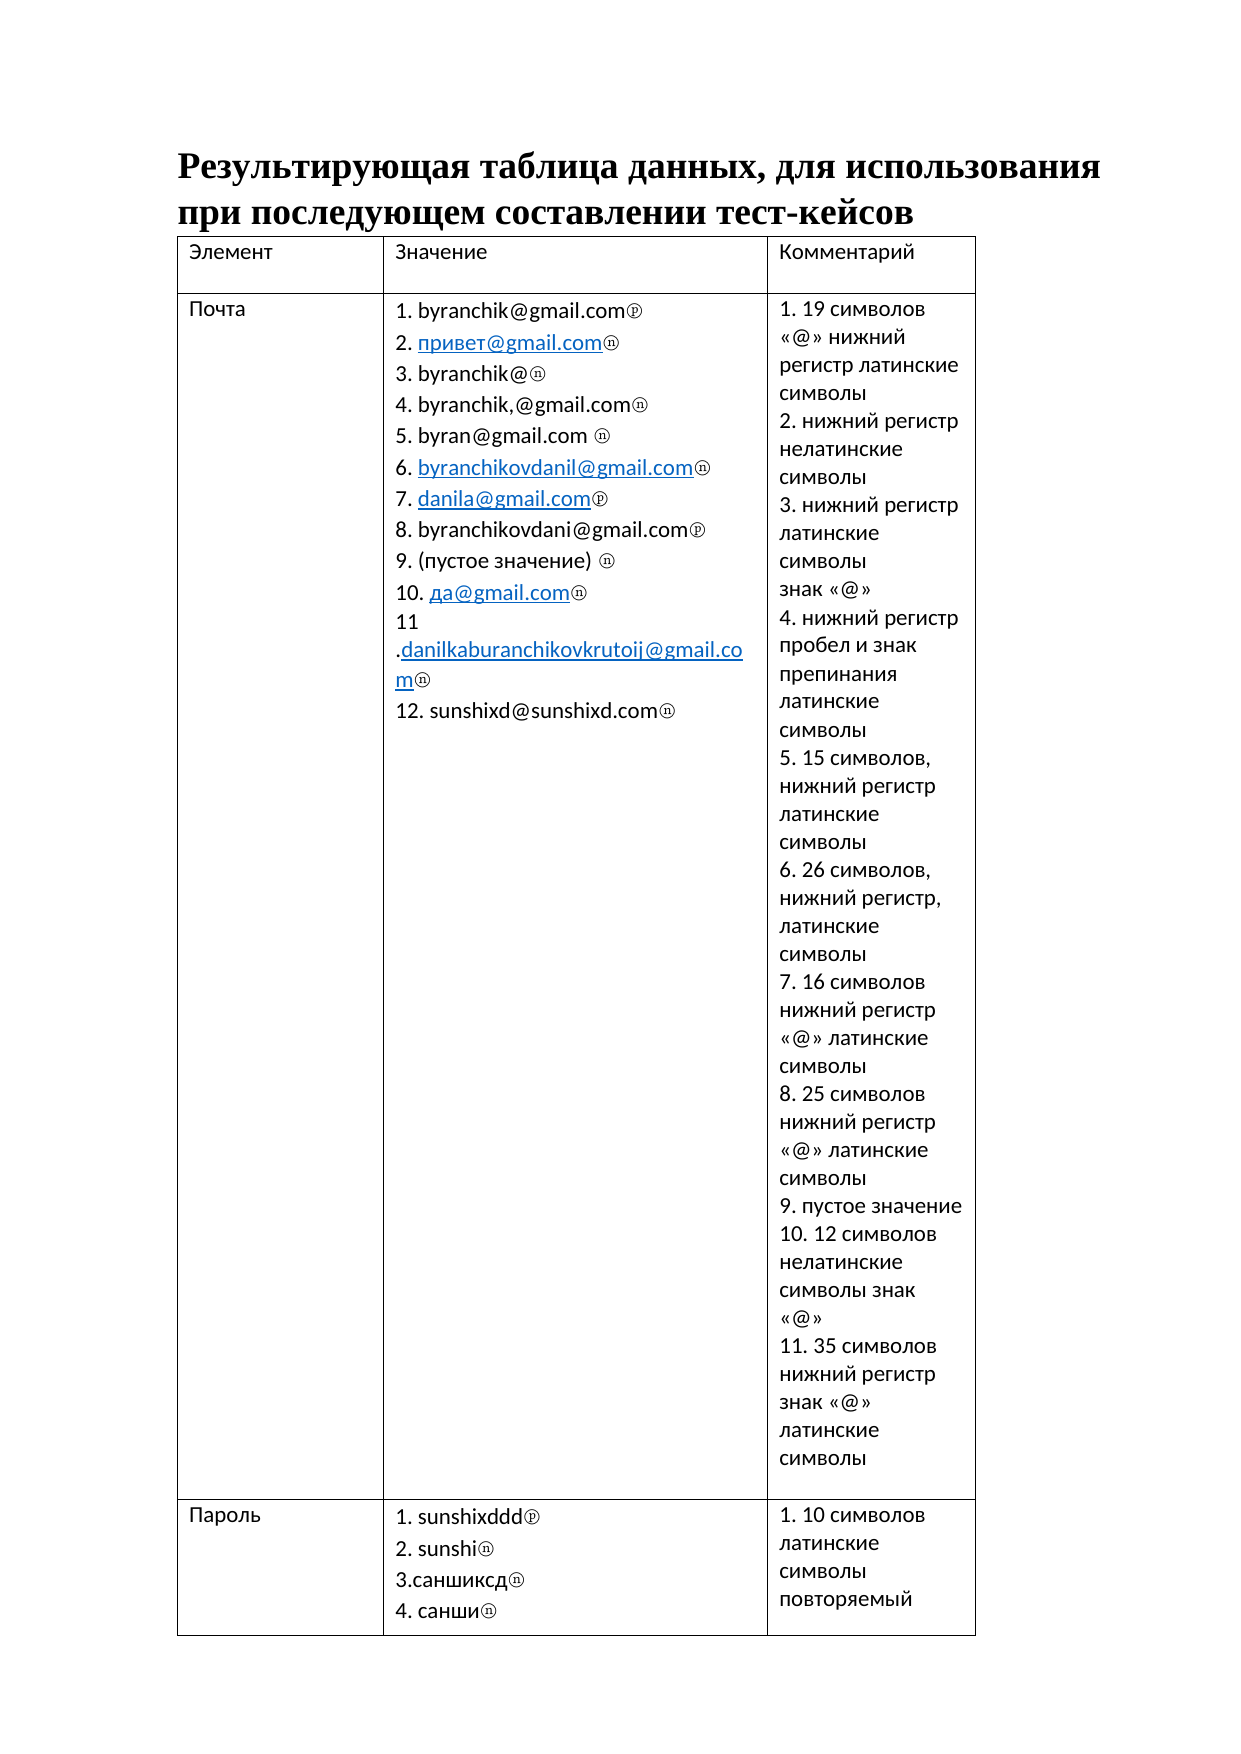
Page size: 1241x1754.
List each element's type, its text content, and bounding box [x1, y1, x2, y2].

table_header Элемент [178, 237, 383, 293]
table_header Значение [384, 237, 767, 293]
table_cell Пароль [178, 1500, 383, 1635]
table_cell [384, 1500, 767, 1635]
subtitle Результирующая таблица данных, для использования при последующем составлении тест-кейсов [177, 143, 1152, 233]
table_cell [768, 1500, 975, 1635]
table_header Комментарий [768, 237, 975, 293]
table_cell 1. 19 символов «@» нижний регистр латинские символы 2. нижний регистр нелатинские символы 3. нижний регистр латинские символы знак «@» 4. нижний регистр пробел и знак препинания латинские символы 5. 15 символов, нижний регистр латинские символы 6. 26 символов, нижний регистр, латинские символы 7. 16 символов нижний регистр «@» латинские символы 8. 25 символов нижний регистр «@» латинские символы 9. пустое значение 10. 12 символов нелатинские символы знак «@» 11. 35 символов нижний регистр знак «@» латинские символы [768, 294, 975, 1499]
table_cell Почта [178, 294, 383, 1499]
table_cell 1. byranchik@gmail.comⓟ 2. привет@gmail.comⓝ 3. byranchik@ⓝ 4. byranchik,@gmail.comⓝ 5. byran@gmail.com ⓝ 6. byranchikovdanil@gmail.comⓝ 7. danila@gmail.comⓟ 8. byranchikovdani@gmail.comⓟ 9. (пустое значение) ⓝ 10. да@gmail.comⓝ 11.danilkaburanchikovkrutoij@gmail.comⓝ 12. sunshixd@sunshixd.comⓝ [384, 294, 767, 1499]
